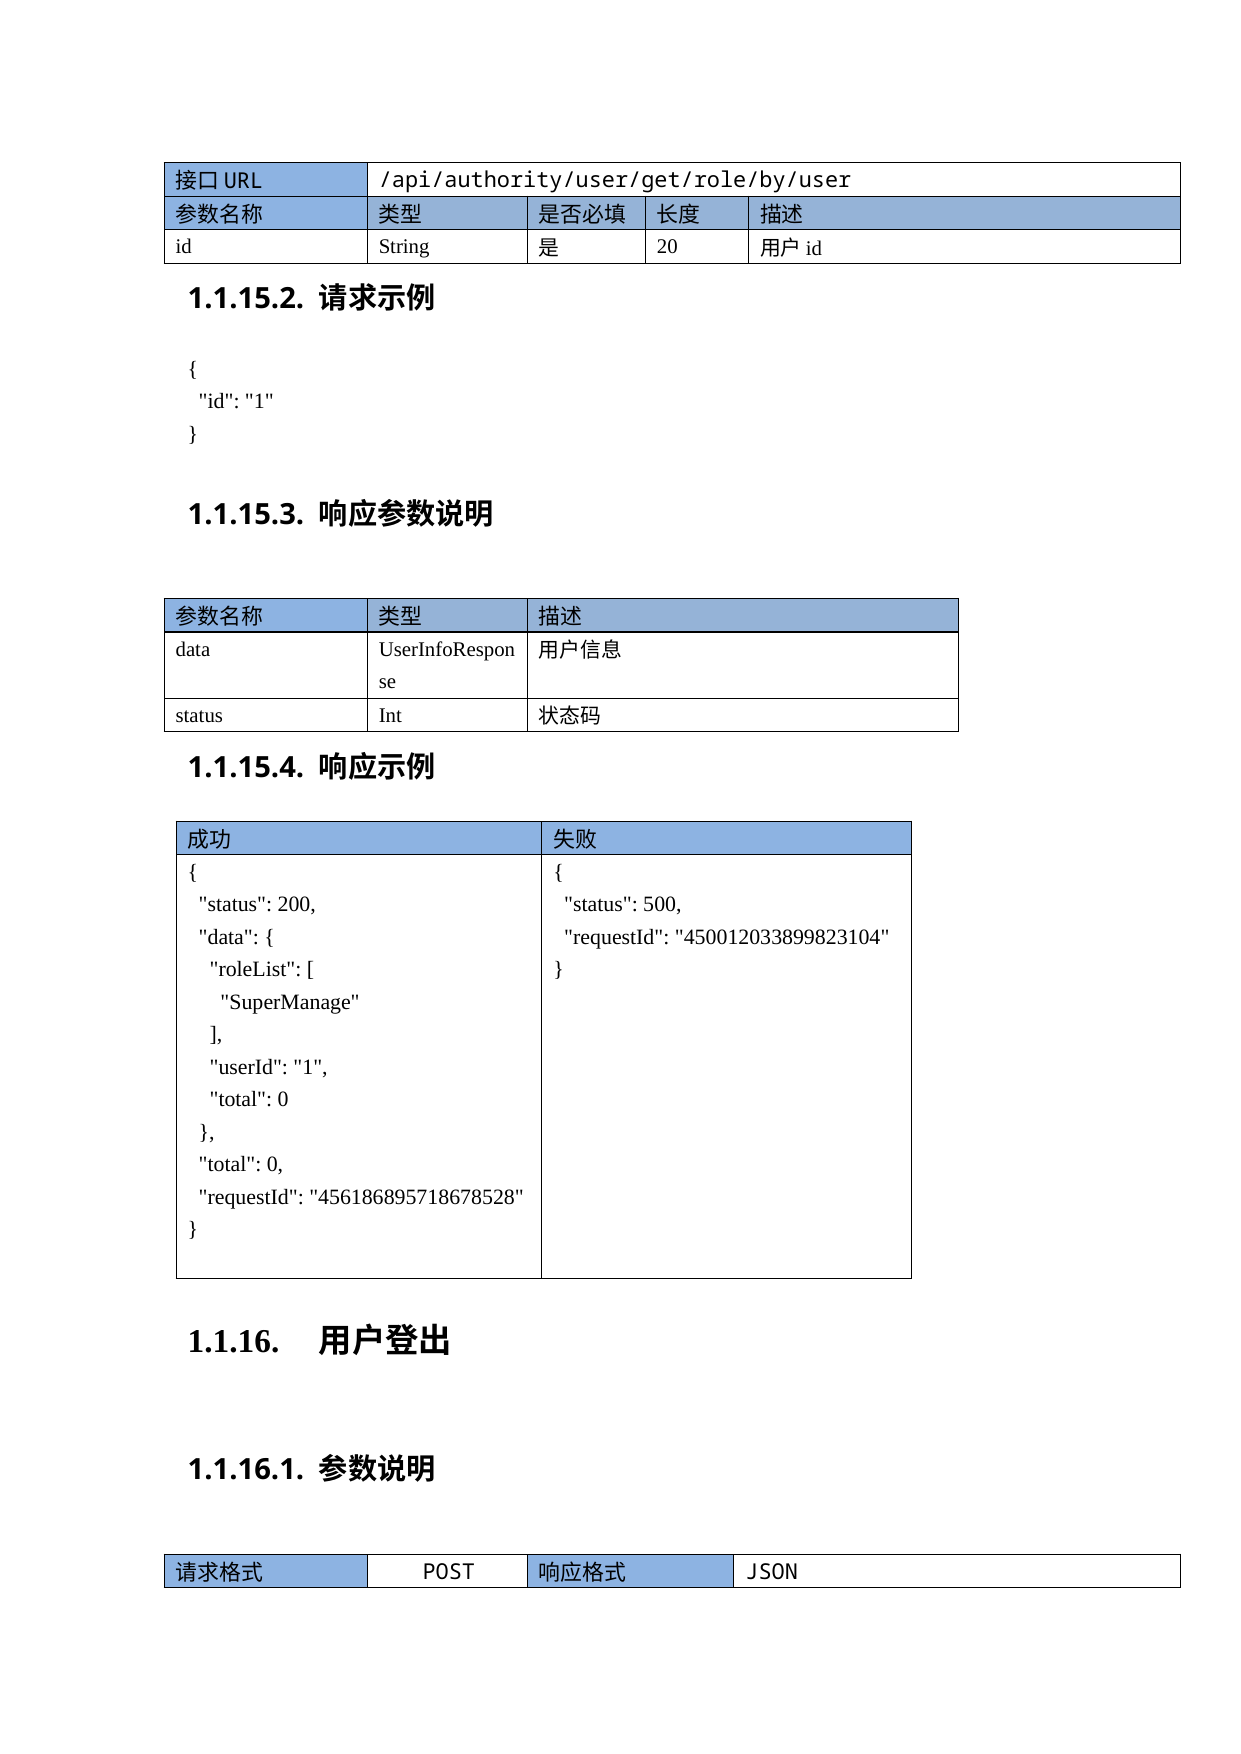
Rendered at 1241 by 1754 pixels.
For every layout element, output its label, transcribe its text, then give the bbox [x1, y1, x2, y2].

table_cell 是 [528, 230, 645, 263]
table_cell 长度 [646, 197, 748, 229]
table_cell status [165, 699, 367, 731]
table_header 描述 [528, 599, 958, 631]
subtitle 响应参数说明 [187, 479, 1053, 544]
table_cell 类型 [368, 197, 527, 229]
table_cell UserInfoResponse [368, 633, 527, 697]
table_cell 状态码 [528, 699, 958, 731]
table_cell { "status": 200, "data": { "roleList": [ "SuperManage" ], "userId": "1", "total": 0 }, "total": 0, "requestId": "456186895718678528" } [177, 855, 541, 1278]
table_header 参数名称 [165, 599, 367, 631]
table_cell 20 [646, 230, 748, 263]
table_cell 用户id [749, 230, 1180, 263]
table_header 失败 [542, 822, 911, 854]
text } [187, 417, 1053, 450]
table_cell 参数名称 [165, 197, 367, 229]
table_cell 用户信息 [528, 633, 958, 697]
table_cell 接口URL [165, 163, 367, 196]
subtitle 请求示例 [187, 264, 1053, 329]
table_cell data [165, 633, 367, 697]
text "id": "1" [187, 385, 1053, 417]
table_cell id [165, 230, 367, 263]
text { [187, 352, 1053, 385]
table_cell { "status": 500, "requestId": "450012033899823104" } [542, 855, 911, 1278]
table_cell 描述 [749, 197, 1180, 229]
table_header 成功 [177, 822, 541, 854]
subtitle 参数说明 [187, 1435, 1053, 1500]
table_header 响应格式 [528, 1555, 733, 1587]
table_header 请求格式 [165, 1555, 367, 1587]
table_cell Int [368, 699, 527, 731]
subtitle 响应示例 [187, 732, 1053, 797]
table_cell 是否必填 [528, 197, 645, 229]
table_header JSON [734, 1555, 1180, 1587]
table_cell /api/authority/user/get/role/by/user [368, 163, 1180, 196]
table_header 类型 [368, 599, 527, 631]
table_cell String [368, 230, 527, 263]
subtitle 用户登出 [187, 1306, 1053, 1371]
table_header POST [368, 1555, 527, 1587]
